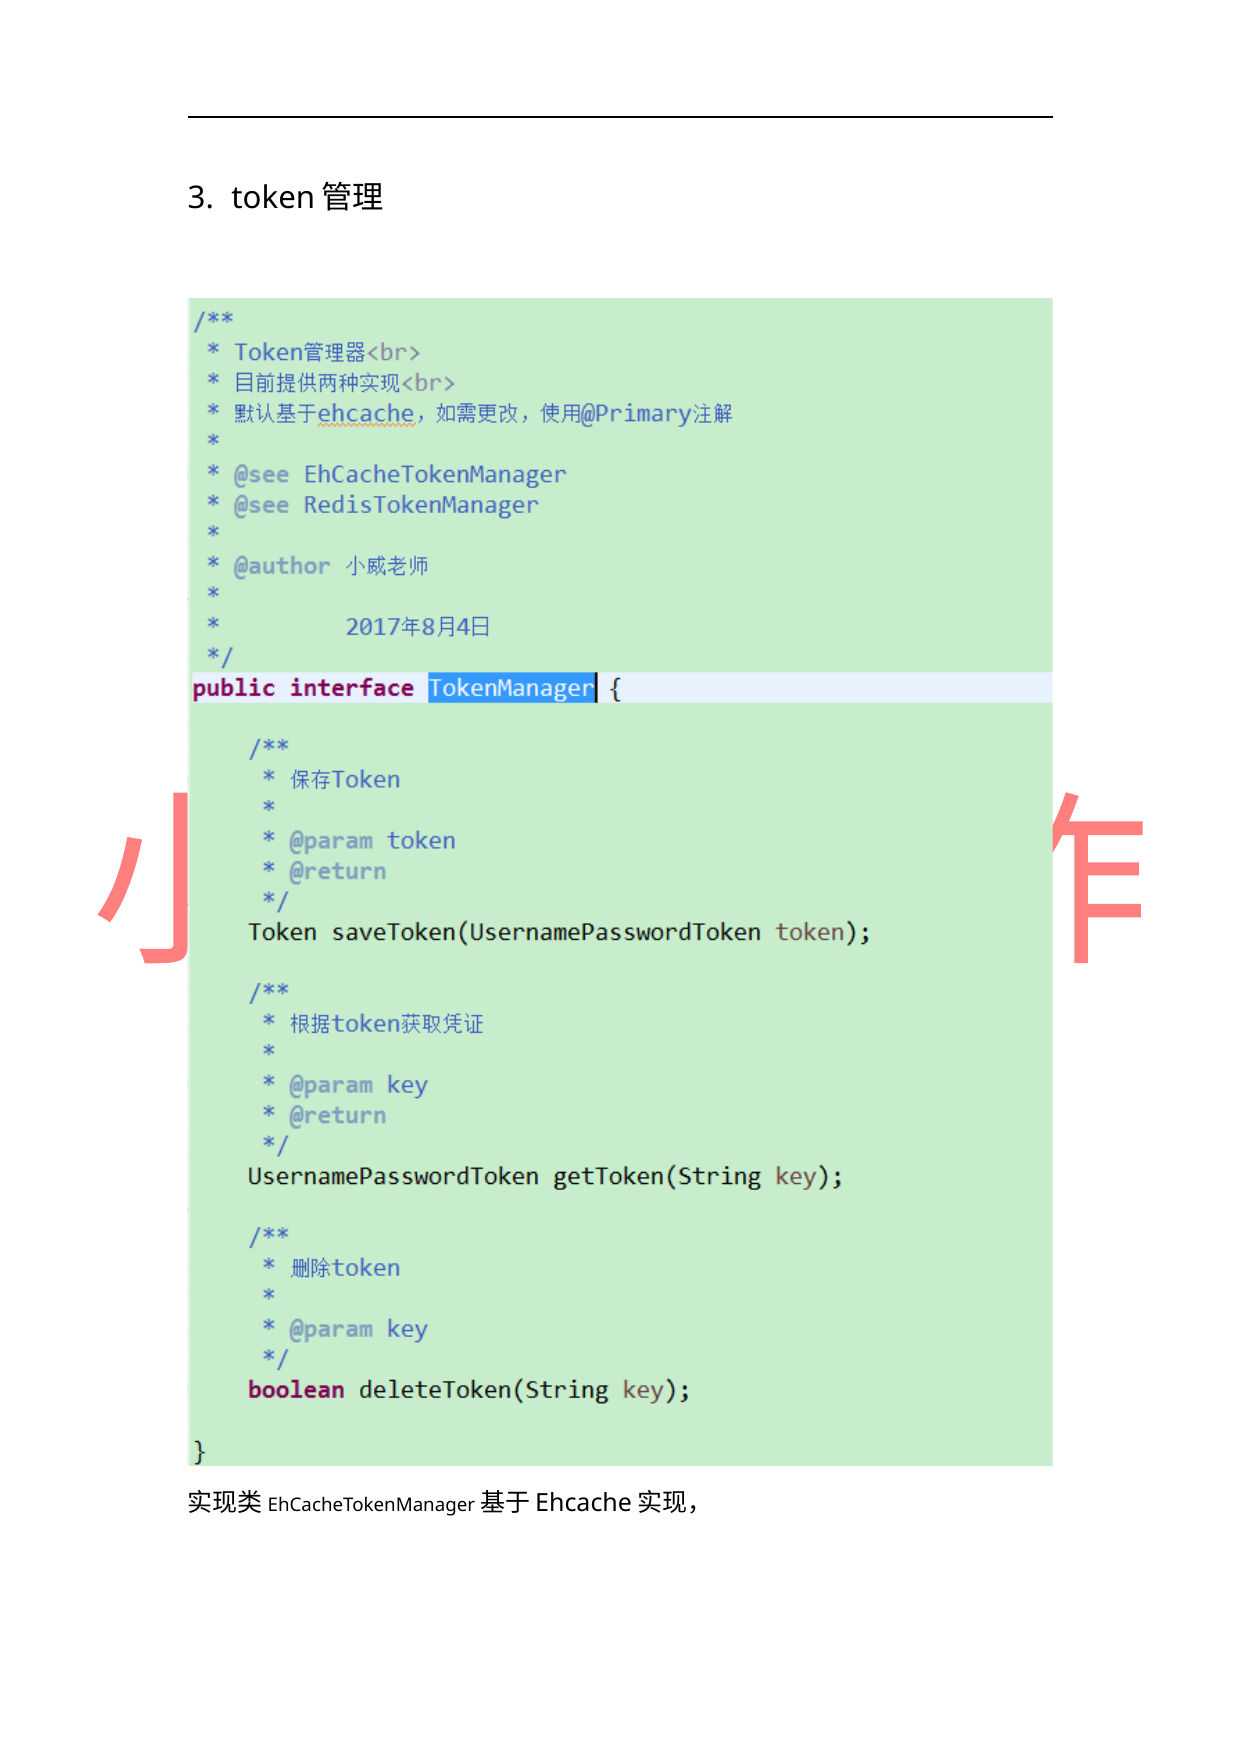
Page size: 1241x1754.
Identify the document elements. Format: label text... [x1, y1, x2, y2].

subtitle token管理 [187, 162, 1053, 227]
picture [187, 298, 1053, 1466]
text 实现类EhCacheTokenManager 基于Ehcache实现， [187, 1468, 1053, 1533]
